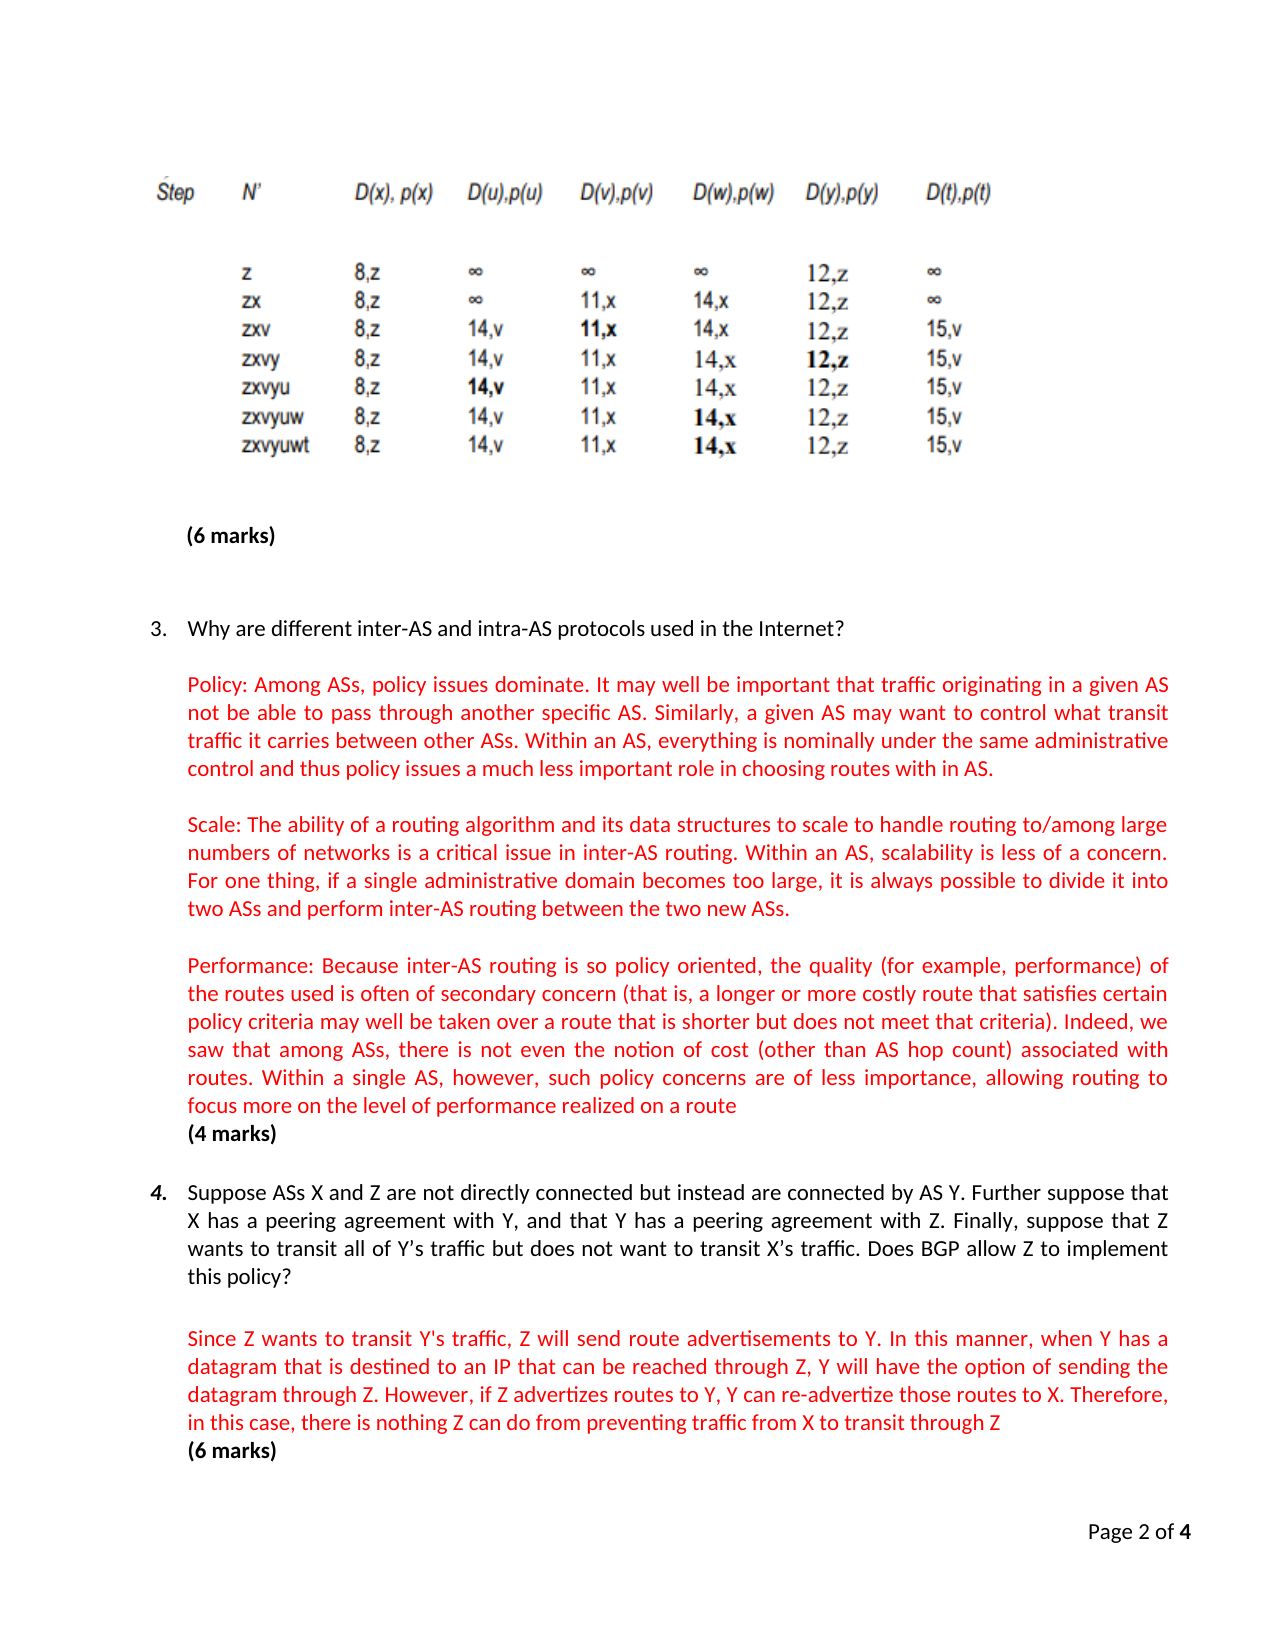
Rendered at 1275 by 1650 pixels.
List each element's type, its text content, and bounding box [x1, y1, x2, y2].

subtitle (4 marks) [187, 1119, 1202, 1147]
list Performance: Because inter-AS routing is so policy oriented, the quality (for example, performance) of the routes used is often of secondary concern (that is, a longer or more costly route that satisfies certain policy criteria may well be taken over a route that is shorter but does not meet that criteria). Indeed, we saw that among ASs, there is not even the notion of cost (other than AS hop count) associated with routes. Within a single AS, however, such policy concerns are of less importance, allowing routing to focus more on the level of performance realized on a route [187, 951, 1170, 1119]
list Since Z wants to transit Y's traffic, Z will send route advertisements to Y. In this manner, when Y has a datagram that is destined to an IP that can be reached through Z, Y will have the option of sending the datagram through Z. However, if Z advertizes routes to Y, Y can re-advertize those routes to X. Therefore, in this case, there is nothing Z can do from preventing traffic from X to transit through Z [187, 1324, 1171, 1437]
list Suppose ASs X and Z are not directly connected but instead are connected by AS Y. Further suppose that X has a peering agreement with Y, and that Y has a peering agreement with Z. Finally, suppose that Z wants to transit all of Y’s traffic but does not want to transit X’s traffic. Does BGP allow Z to implement this policy? [150, 1178, 1171, 1290]
list Policy: Among ASs, policy issues dominate. It may well be important that traffic originating in a given AS not be able to pass through another specific AS. Similarly, a given AS may want to control what transit traffic it carries between other ASs. Within an AS, everything is nominally under the same administrative control and thus policy issues a much less important role in choosing routes with in AS. [187, 670, 1170, 782]
picture [139, 176, 1049, 487]
subtitle (6 marks) [187, 1437, 1202, 1464]
text (6 marks) [139, 521, 1082, 549]
list Scale: The ability of a routing algorithm and its data structures to scale to handle routing to/among large numbers of networks is a critical issue in inter-AS routing. Within an AS, scalability is less of a concern. For one thing, if a single administrative domain becomes too large, it is always possible to divide it into two ASs and perform inter-AS routing between the two new ASs. [187, 810, 1170, 922]
list Why are different inter-AS and intra-AS protocols used in the Internet? [150, 614, 1170, 642]
